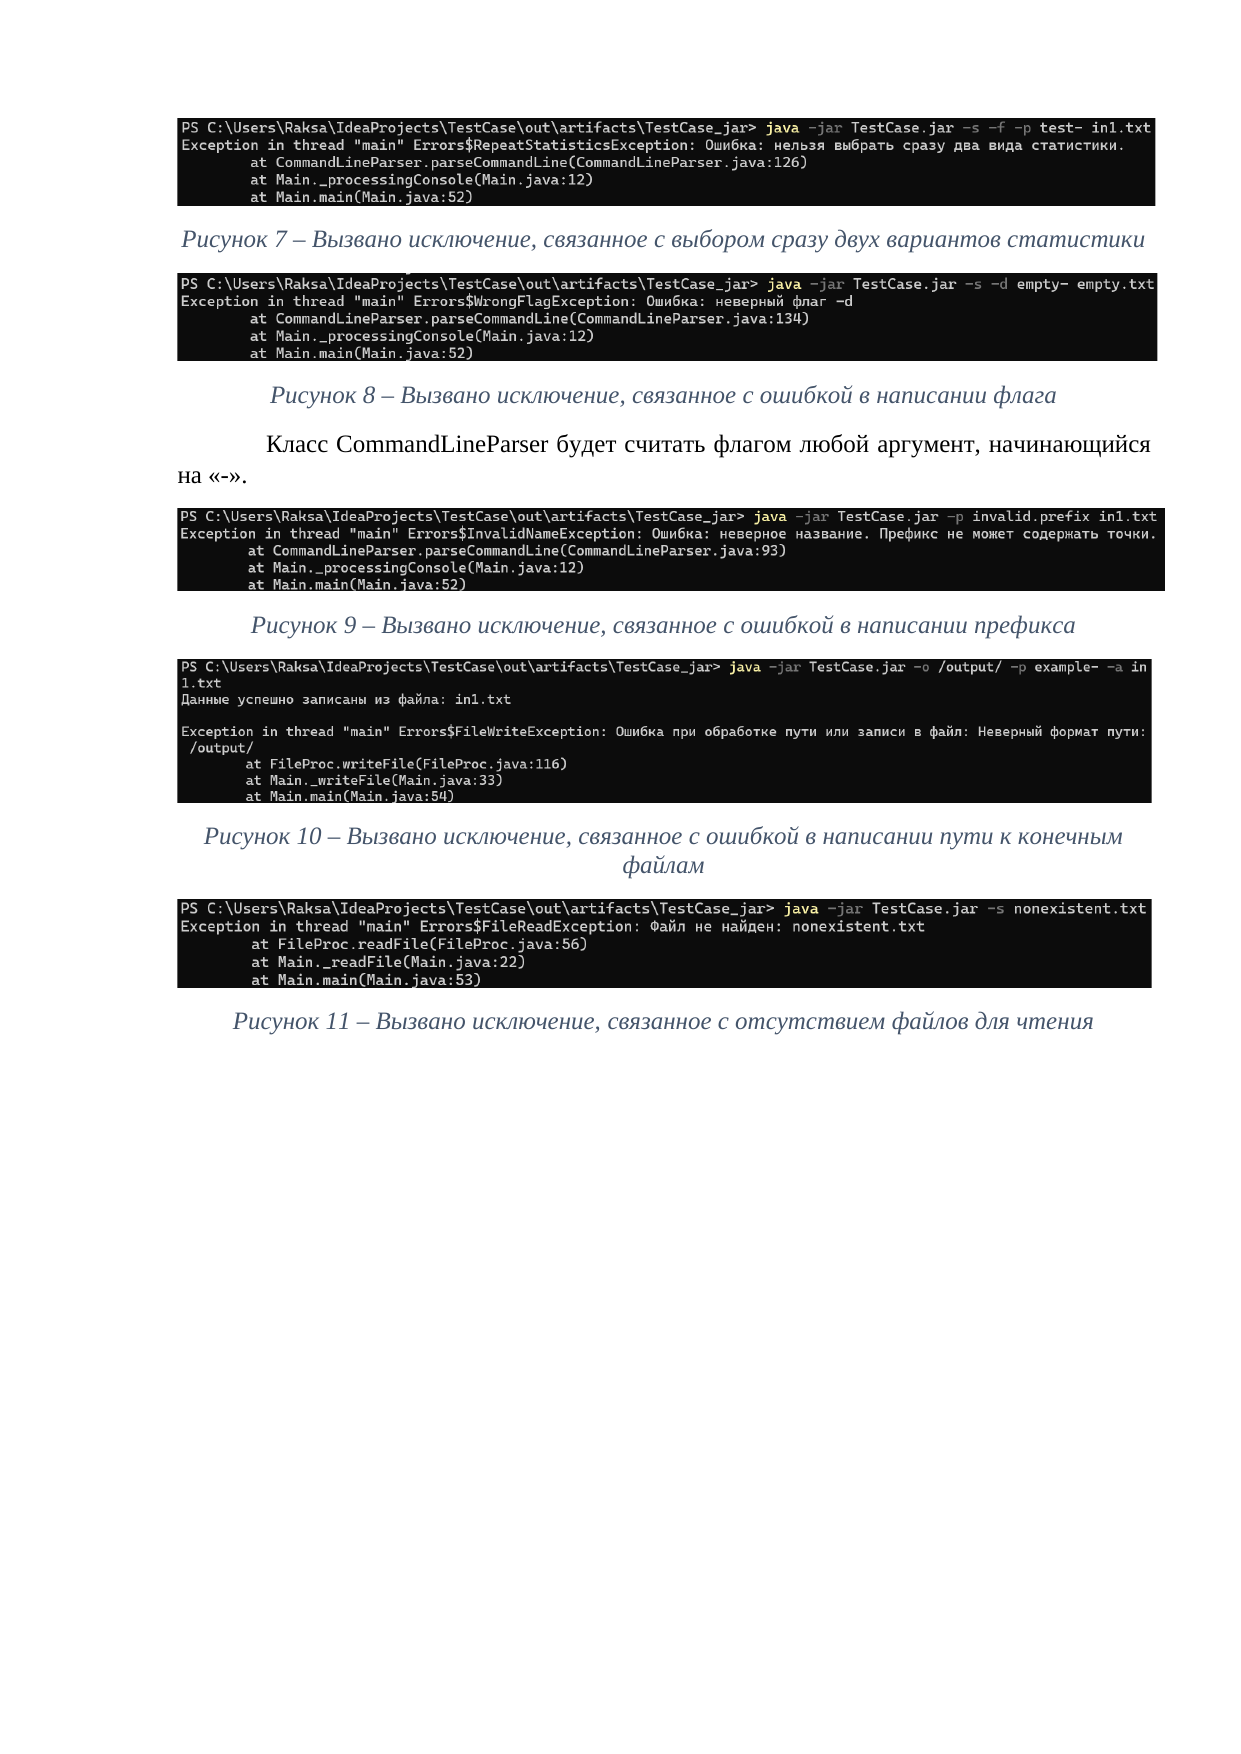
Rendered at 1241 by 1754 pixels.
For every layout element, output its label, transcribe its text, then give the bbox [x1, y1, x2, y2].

text Рисунок 11 – Вызвано исключение, связанное с отсутствием файлов для чтения [177, 1006, 1152, 1035]
text Рисунок 8 – Вызвано исключение, связанное с ошибкой в написании флага [177, 380, 1152, 408]
picture [177, 508, 1165, 591]
text Рисунок 10 – Вызвано исключение, связанное с ошибкой в написании пути к конечным файлам [177, 821, 1152, 879]
picture [177, 899, 1152, 988]
picture [177, 659, 1152, 803]
picture [177, 118, 1156, 206]
text Рисунок 9 – Вызвано исключение, связанное с ошибкой в написании префикса [177, 610, 1152, 639]
text Класс CommandLineParser будет считать флагом любой аргумент, начинающийся на «-». [177, 429, 1152, 489]
picture [177, 273, 1158, 361]
text Рисунок 7 – Вызвано исключение, связанное с выбором сразу двух вариантов статистики [177, 224, 1152, 253]
